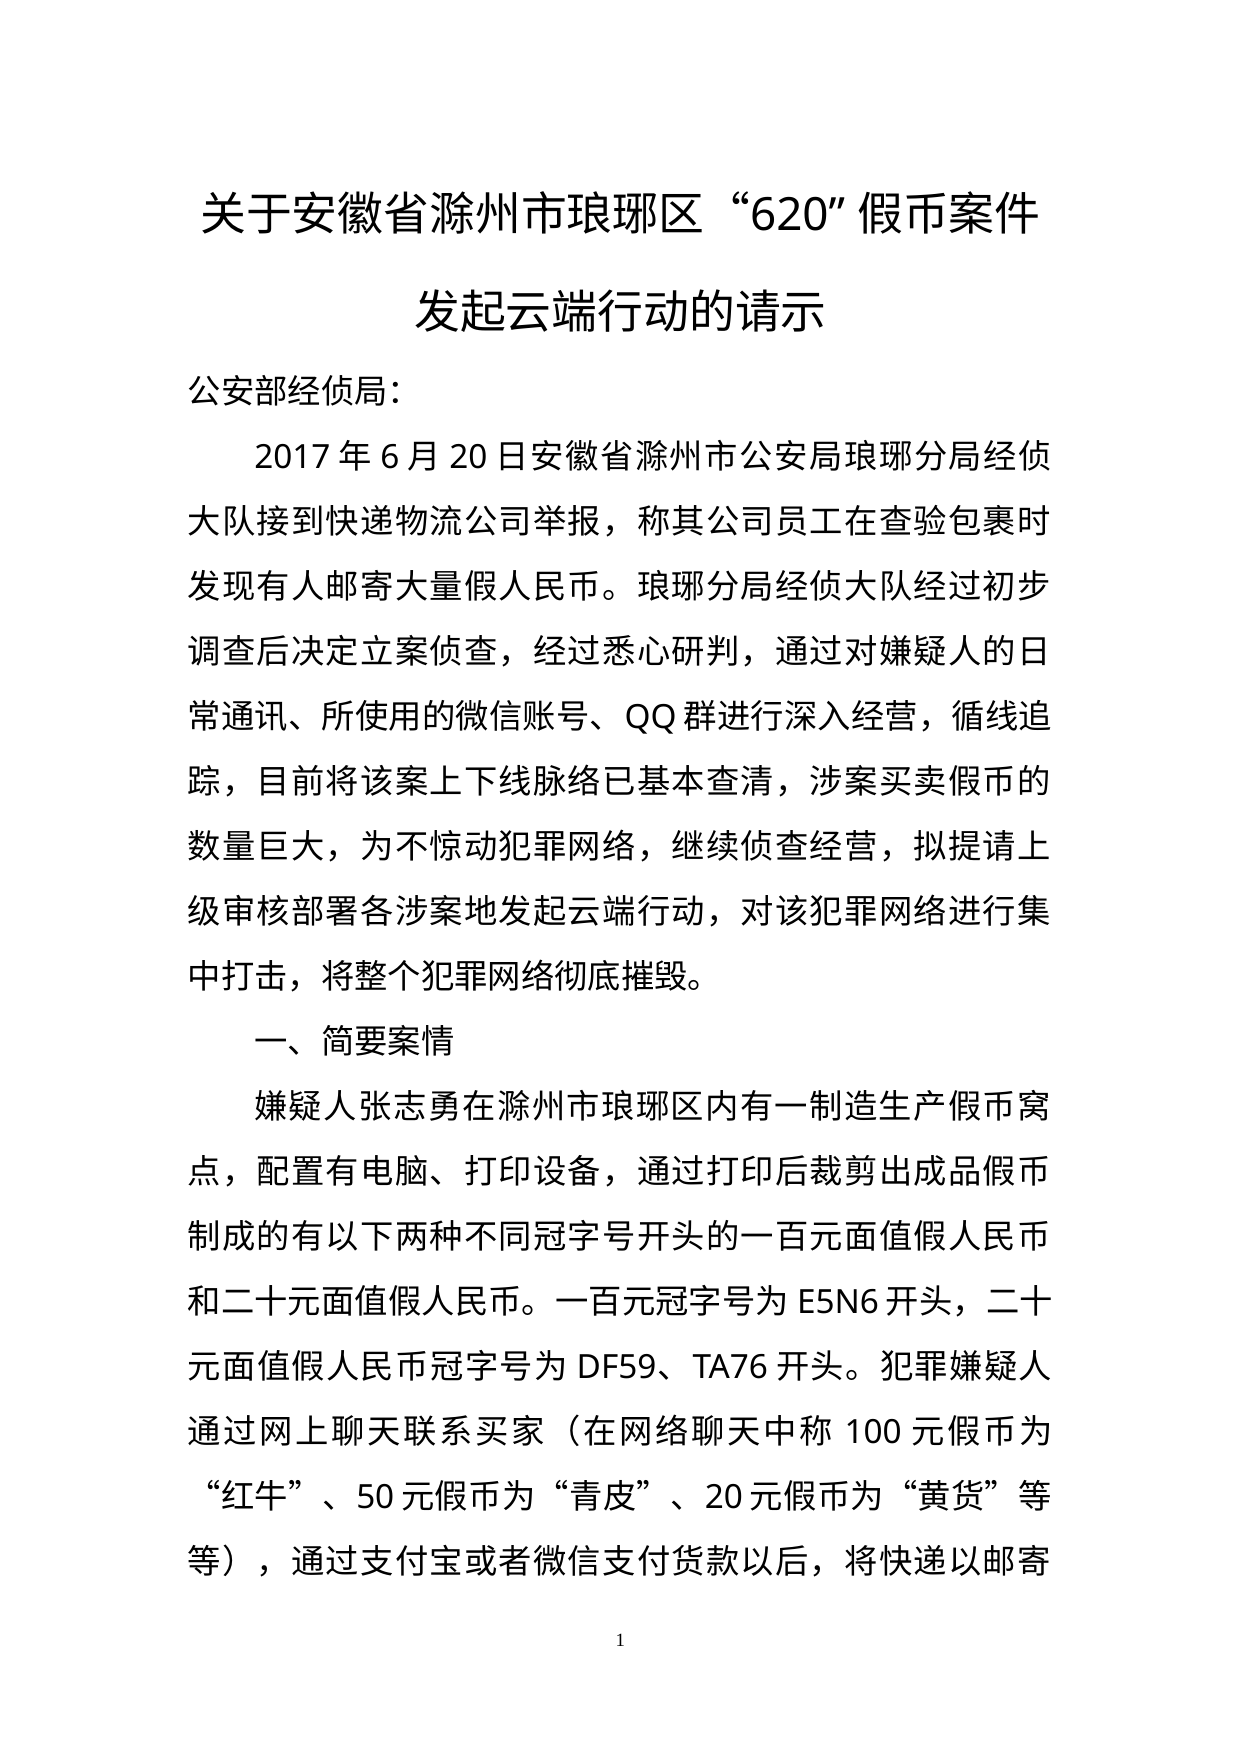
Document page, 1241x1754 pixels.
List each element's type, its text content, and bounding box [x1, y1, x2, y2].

text 公安部经侦局： [187, 357, 1053, 422]
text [187, 1072, 1053, 1592]
text 发起云端行动的请示 [187, 259, 1053, 357]
text 关于安徽省滁州市琅琊区“620” 假币案件 [187, 162, 1053, 259]
text 一、简要案情 [187, 1007, 1053, 1072]
text 2017年6月20日安徽省滁州市公安局琅琊分局经侦大队接到快递物流公司举报，称其公司员工在查验包裹时发现有人邮寄大量假人民币。琅琊分局经侦大队经过初步调查后决定立案侦查，经过悉心研判，通过对嫌疑人的日常通讯、所使用的微信账号、QQ群进行深入经营，循线追踪，目前将该案上下线脉络已基本查清，涉案买卖假币的数量巨大，为不惊动犯罪网络，继续侦查经营，拟提请上级审核部署各涉案地发起云端行动，对该犯罪网络进行集中打击，将整个犯罪网络彻底摧毁。 [187, 422, 1053, 1007]
